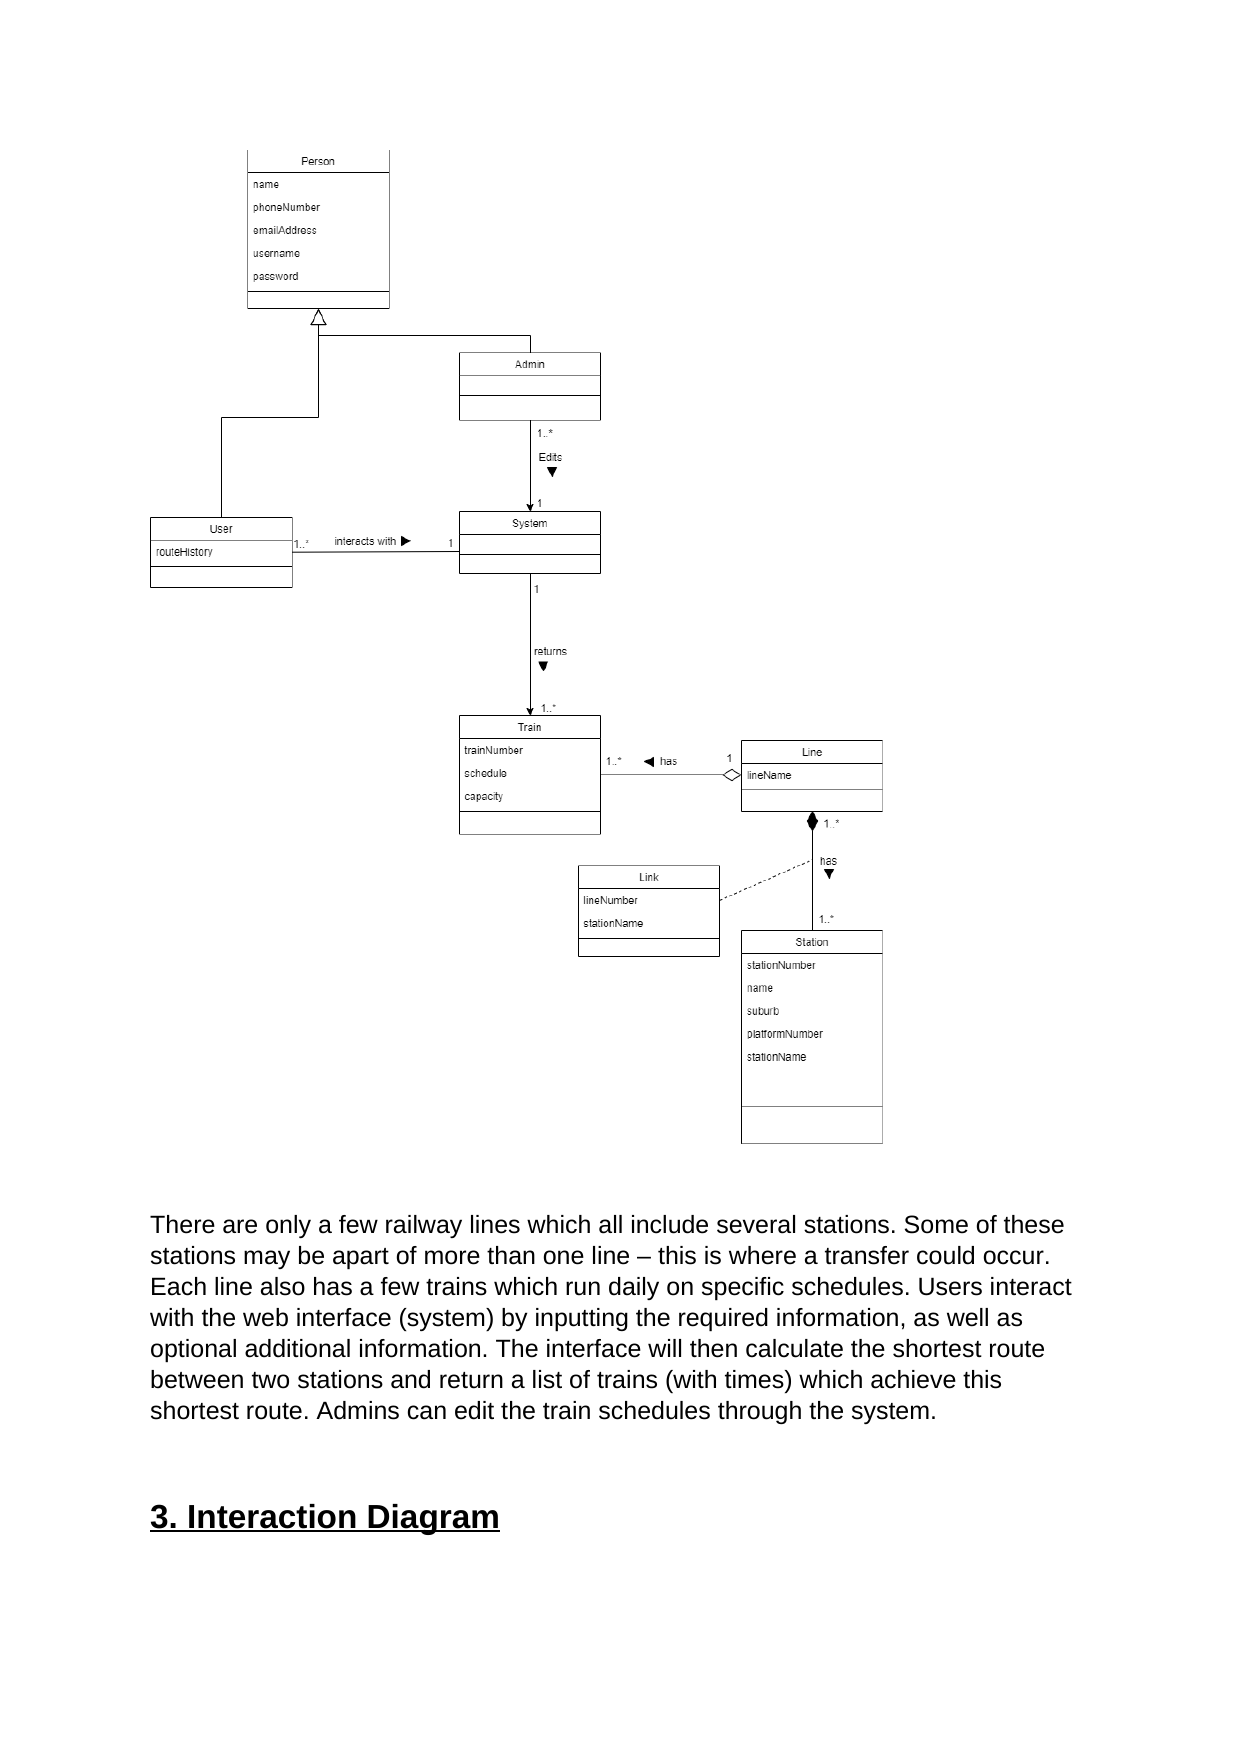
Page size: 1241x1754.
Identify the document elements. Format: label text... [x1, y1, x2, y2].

text 3. Interaction Diagram [150, 1497, 1090, 1535]
text There are only a few railway lines which all include several stations. Some of these stations may be apart of more than one line – this is where a transfer could occur. Each line also has a few trains which run daily on specific schedules. Users interact with the web interface (system) by inputting the required information, as well as optional additional information. The interface will then calculate the shortest route between two stations and return a list of trains (with times) which achieve this shortest route. Admins can edit the train schedules through the system. [150, 1210, 1090, 1425]
picture [150, 150, 883, 1144]
